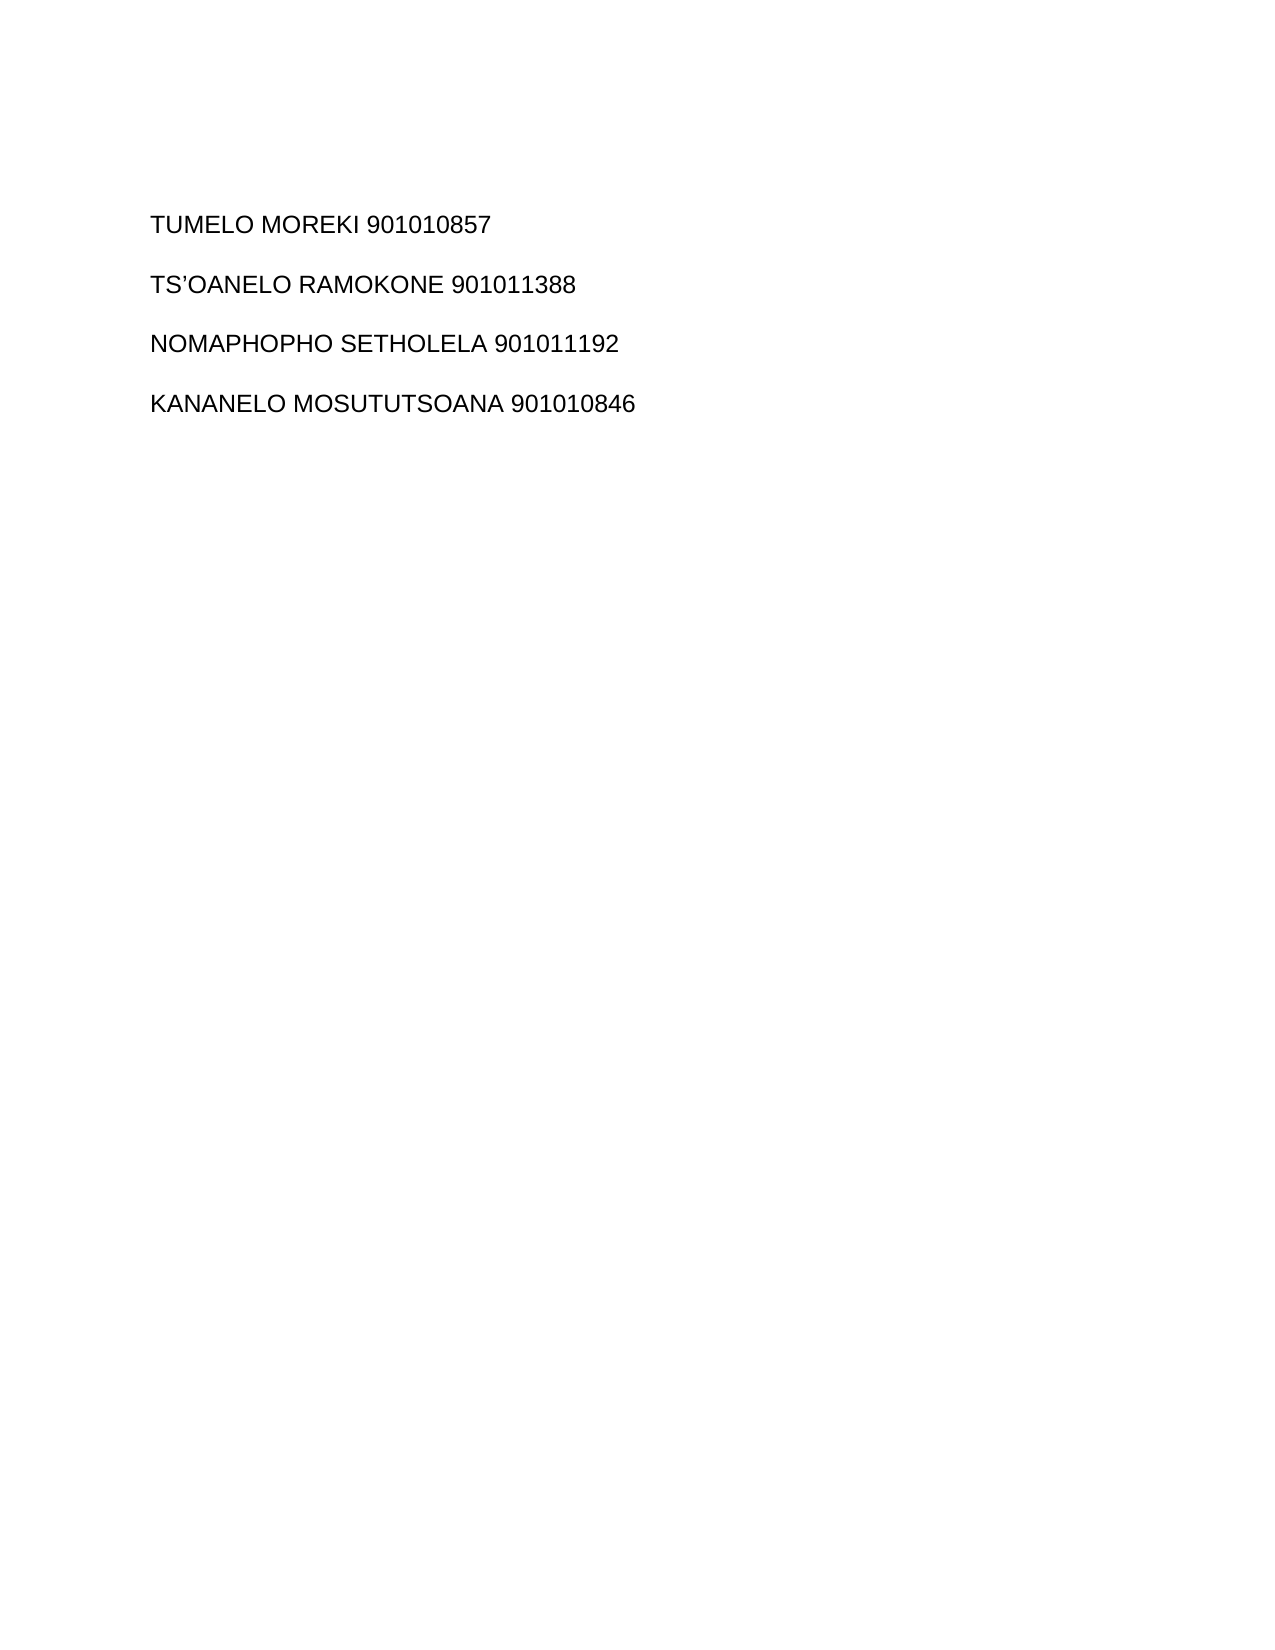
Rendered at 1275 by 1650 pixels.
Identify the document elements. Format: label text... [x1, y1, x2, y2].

text TS’OANELO RAMOKONE 901011388 [150, 269, 1125, 298]
text TUMELO MOREKI 901010857 [150, 210, 1125, 238]
text NOMAPHOPHO SETHOLELA 901011192 [150, 329, 1125, 358]
text KANANELO MOSUTUTSOANA 901010846 [150, 389, 1125, 418]
